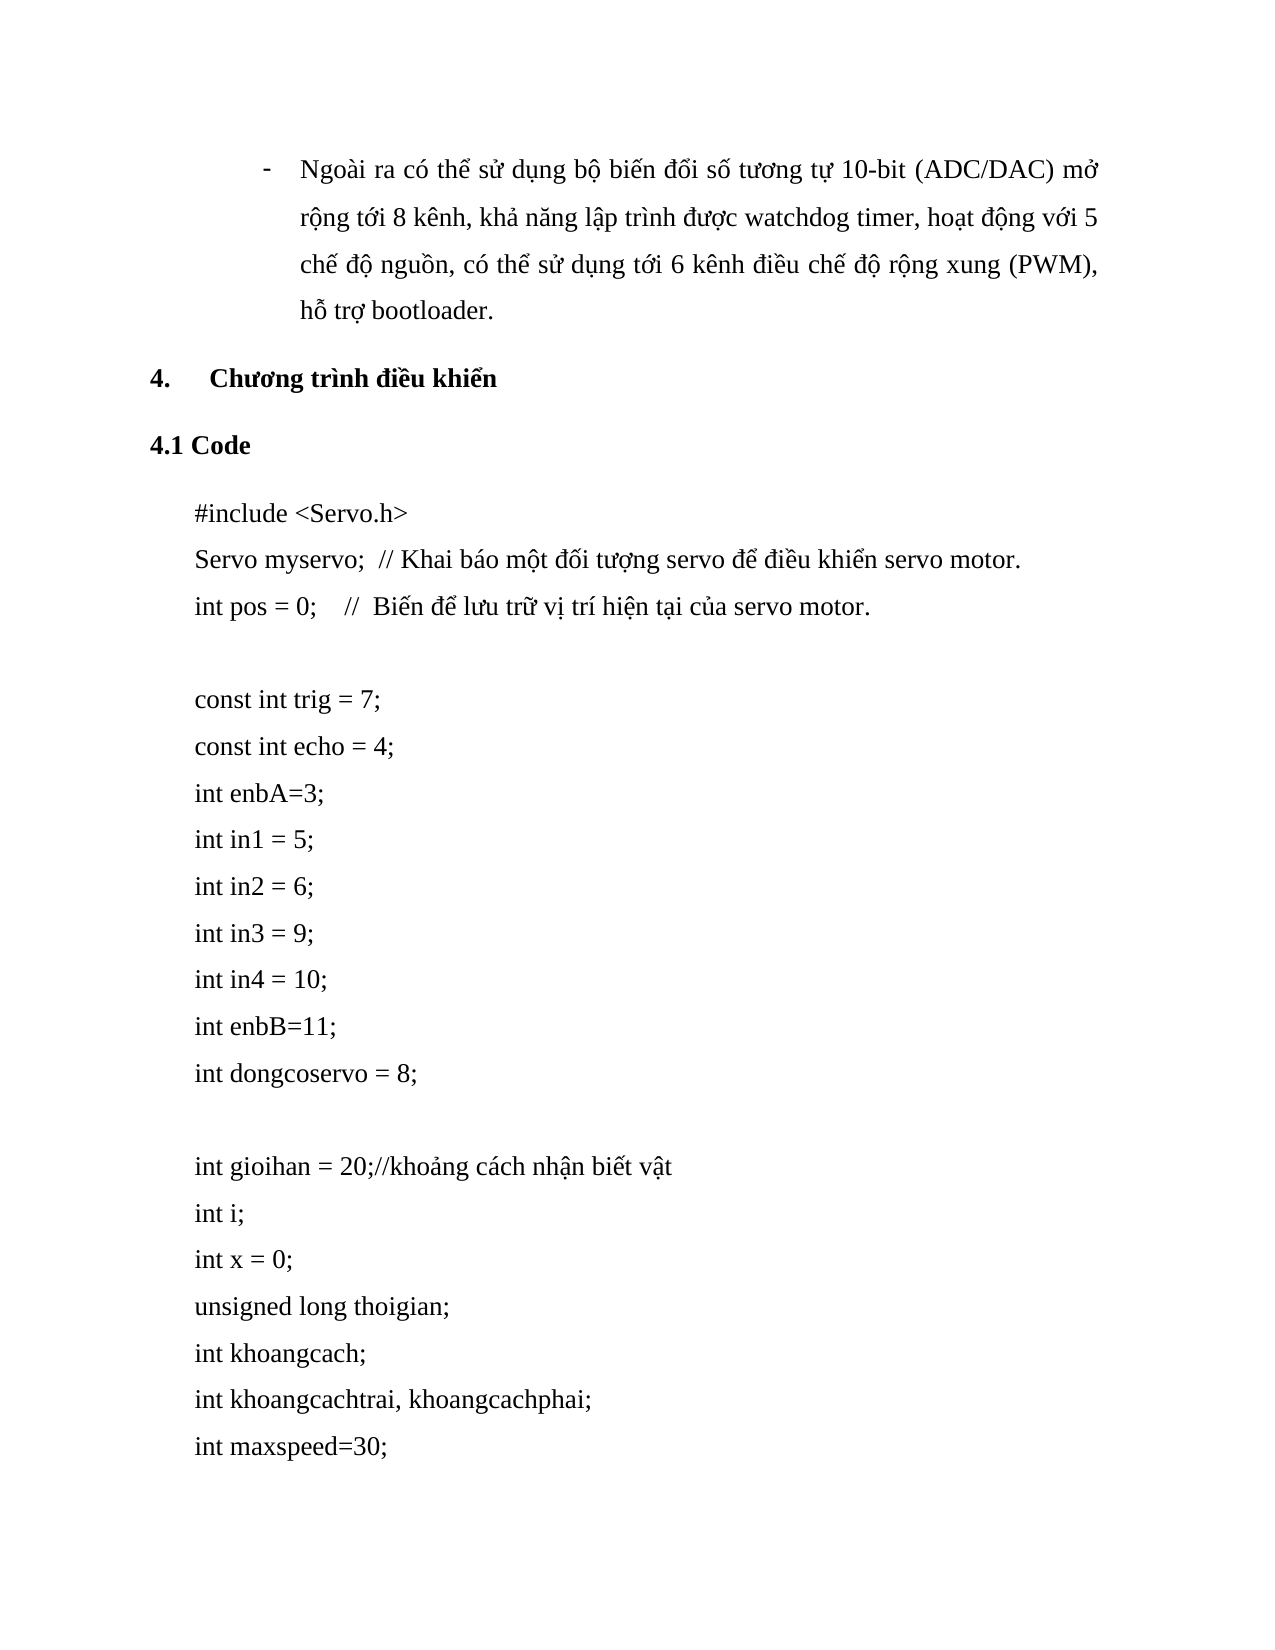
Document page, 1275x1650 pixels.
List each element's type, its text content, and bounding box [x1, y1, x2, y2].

text Servo myservo; // Khai báo một đối tượng servo để điều khiển servo motor. [194, 544, 1125, 575]
text int in1 = 5; [194, 824, 1125, 855]
text unsigned long thoigian; [194, 1290, 1125, 1321]
text int in2 = 6; [194, 870, 1125, 901]
text int dongcoservo = 8; [194, 1057, 1125, 1088]
subtitle Chương trình điều khiển [150, 362, 1125, 393]
text int khoangcachtrai, khoangcachphai; [194, 1384, 1125, 1415]
text const int trig = 7; [194, 684, 1125, 715]
text int in4 = 10; [194, 964, 1125, 995]
text int in3 = 9; [194, 917, 1125, 948]
list Ngoài ra có thể sử dụng bộ biến đổi số tương tự 10-bit (ADC/DAC) mở rộng tới 8 kênh, khả năng lập trình được watchdog timer, hoạt động với 5 chế độ nguồn, có thể sử dụng tới 6 kênh điều chế độ rộng xung (PWM), hỗ trợ bootloader. [262, 150, 1098, 326]
text #include <Servo.h> [194, 497, 1125, 528]
text int maxspeed=30; [194, 1430, 1125, 1461]
text int gioihan = 20;//khoảng cách nhận biết vật [194, 1150, 1125, 1181]
text int enbA=3; [194, 777, 1125, 808]
text int i; [194, 1197, 1125, 1228]
text int pos = 0; // Biến để lưu trữ vị trí hiện tại của servo motor. [194, 590, 1125, 621]
subtitle 4.1 Code [150, 429, 1125, 461]
text int x = 0; [194, 1244, 1125, 1275]
text int khoangcach; [194, 1337, 1125, 1368]
text const int echo = 4; [194, 730, 1125, 761]
text int enbB=11; [194, 1010, 1125, 1041]
